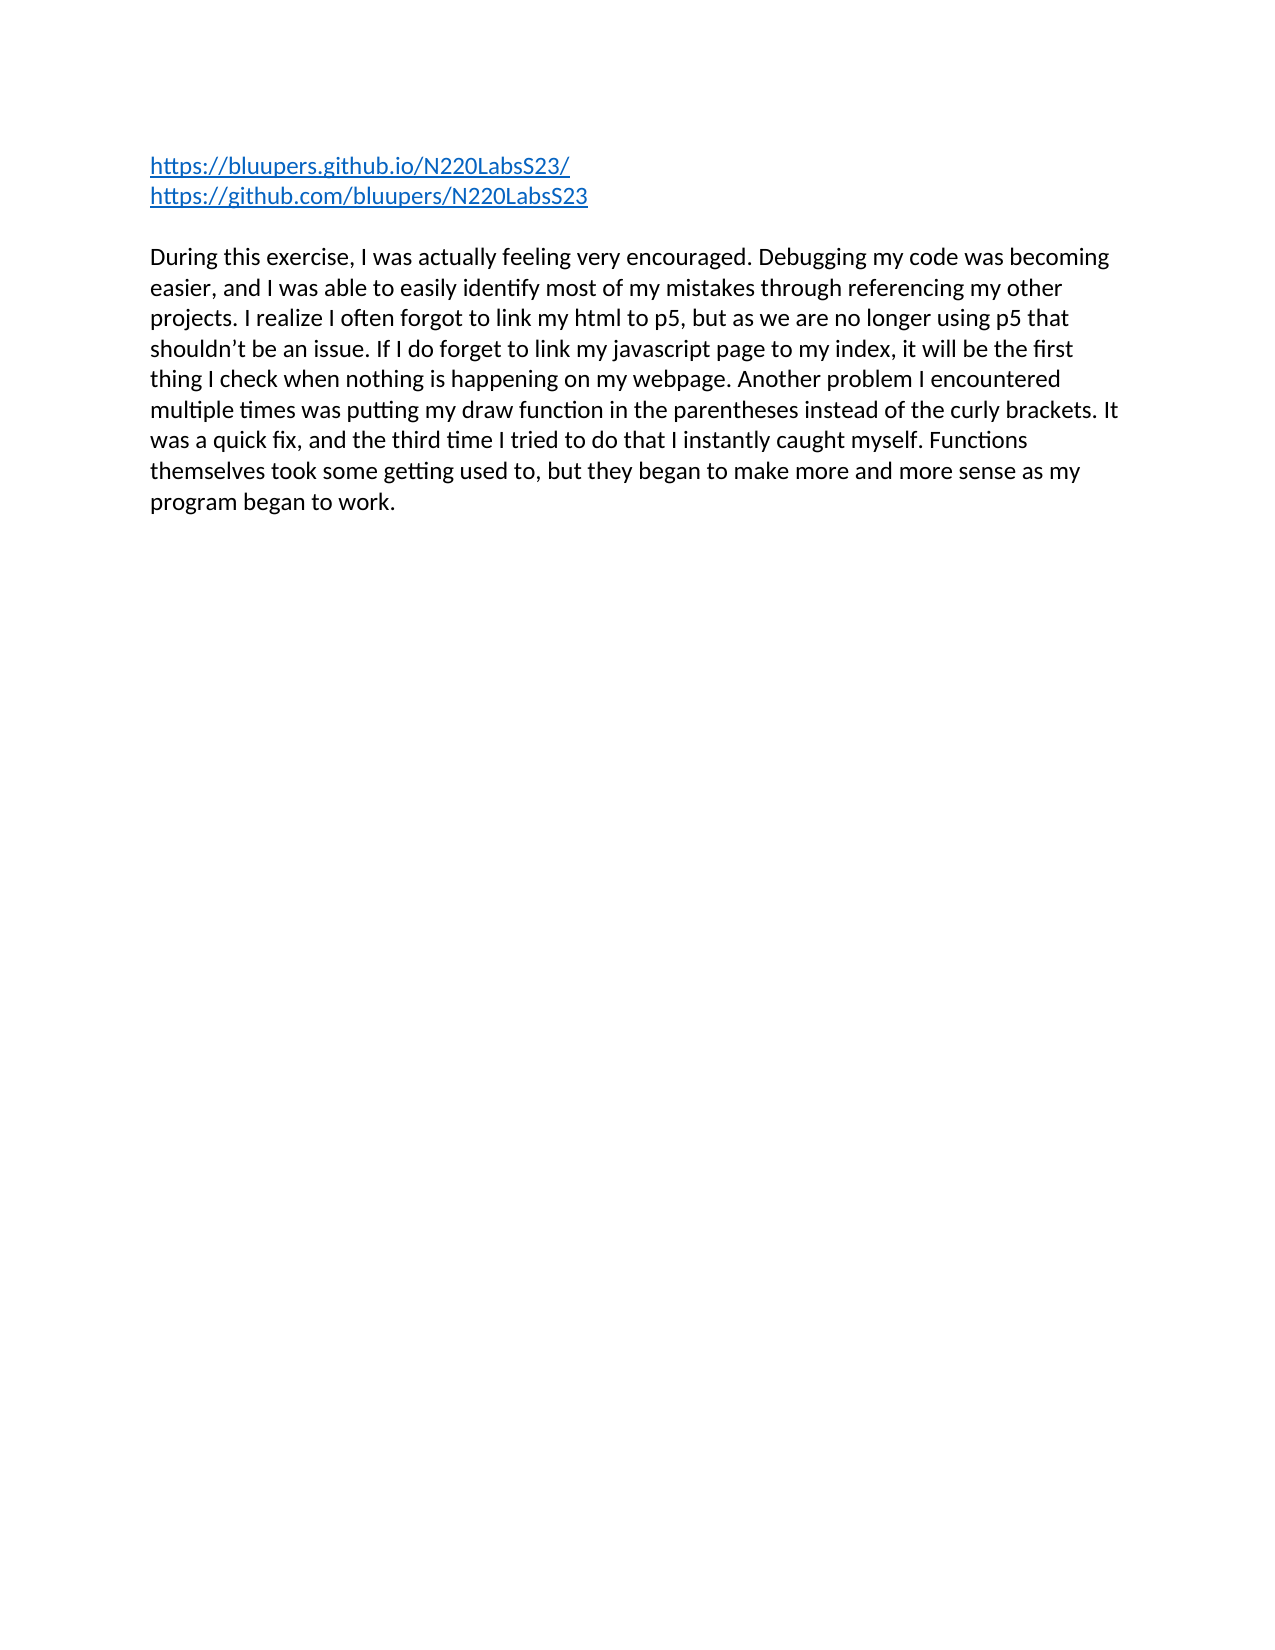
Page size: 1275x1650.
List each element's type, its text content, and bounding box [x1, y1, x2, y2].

text https://github.com/bluupers/N220LabsS23 [150, 181, 1125, 211]
text https://bluupers.github.io/N220LabsS23/ [150, 150, 1125, 181]
text During this exercise, I was actually feeling very encouraged. Debugging my code was becoming easier, and I was able to easily identify most of my mistakes through referencing my other projects. I realize I often forgot to link my html to p5, but as we are no longer using p5 that shouldn’t be an issue. If I do forget to link my javascript page to my index, it will be the first thing I check when nothing is happening on my webpage. Another problem I encountered multiple times was putting my draw function in the parentheses instead of the curly brackets. It was a quick fix, and the third time I tried to do that I instantly caught myself. Functions themselves took some getting used to, but they began to make more and more sense as my program began to work. [150, 242, 1125, 516]
